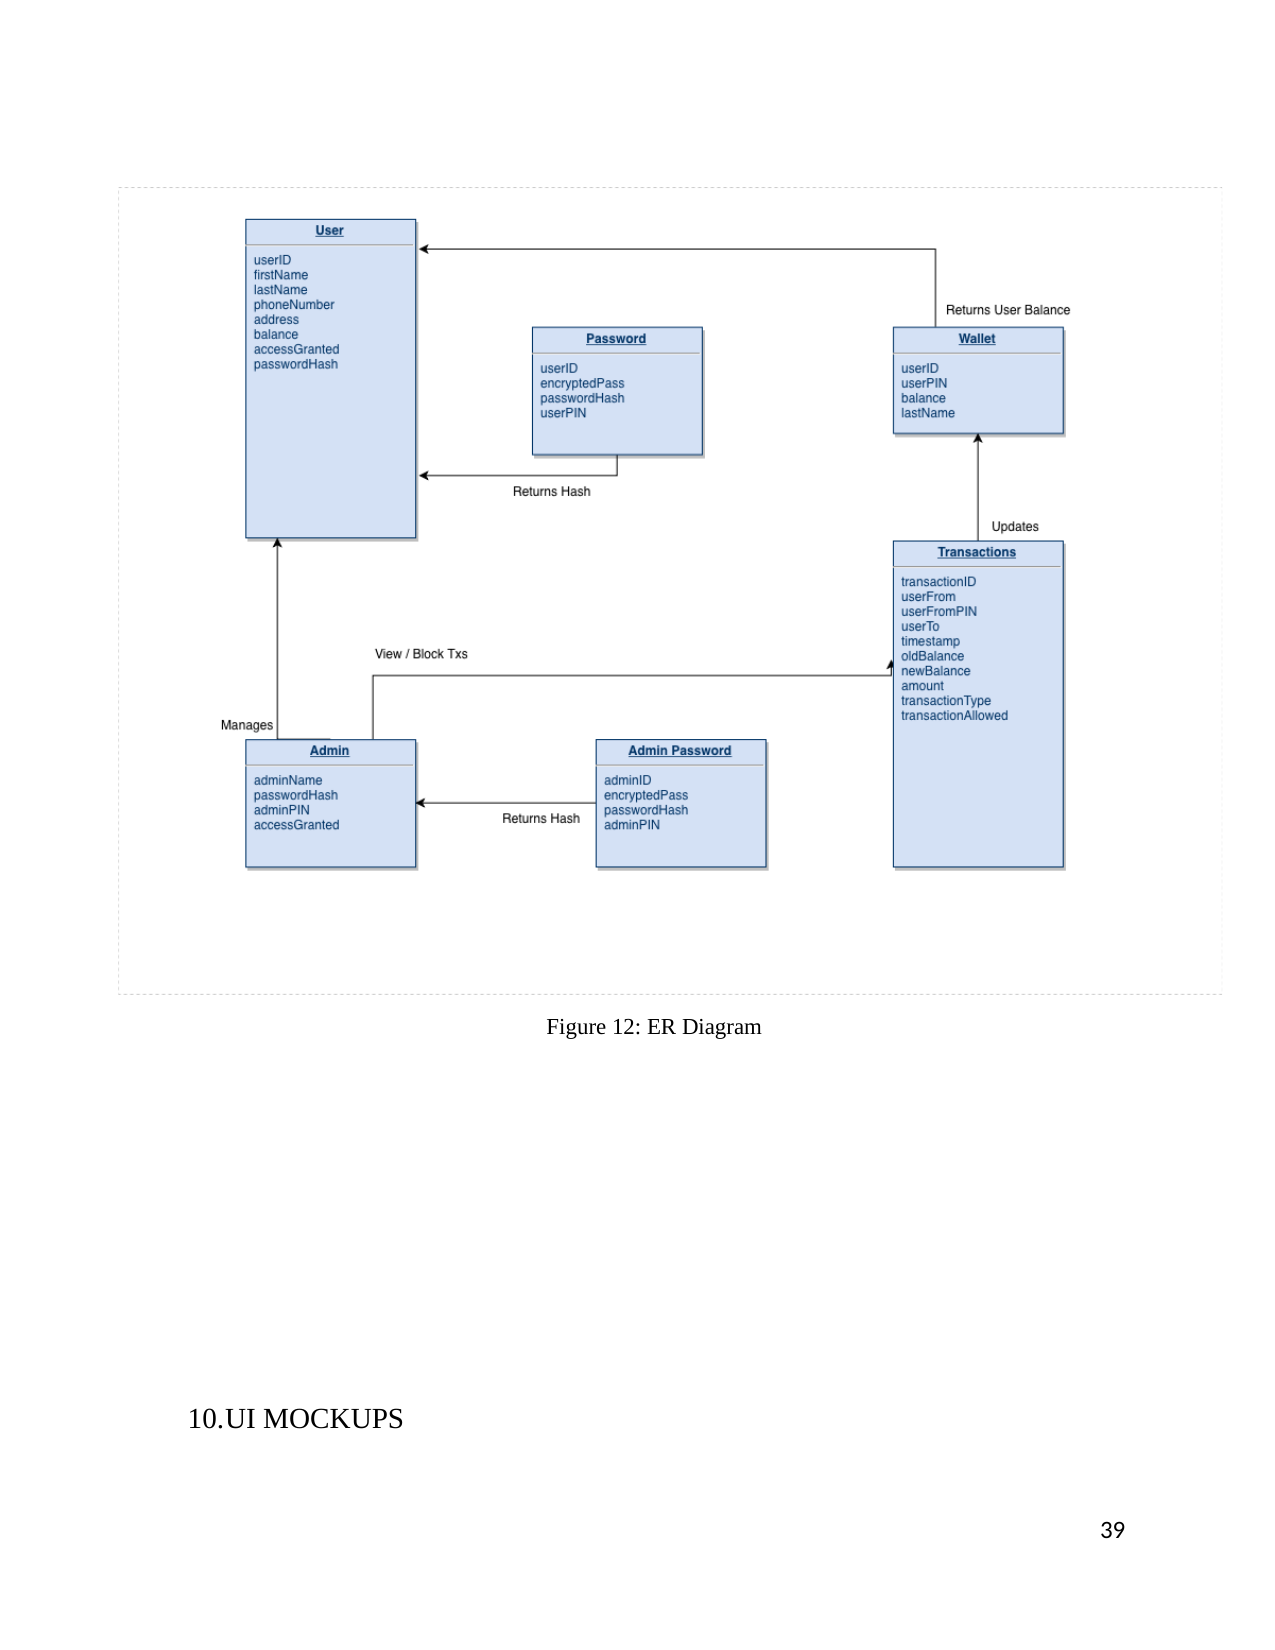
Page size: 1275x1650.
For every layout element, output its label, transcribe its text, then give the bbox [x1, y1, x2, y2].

list UI MOCKUPS [187, 1401, 1125, 1434]
picture [118, 187, 1223, 996]
